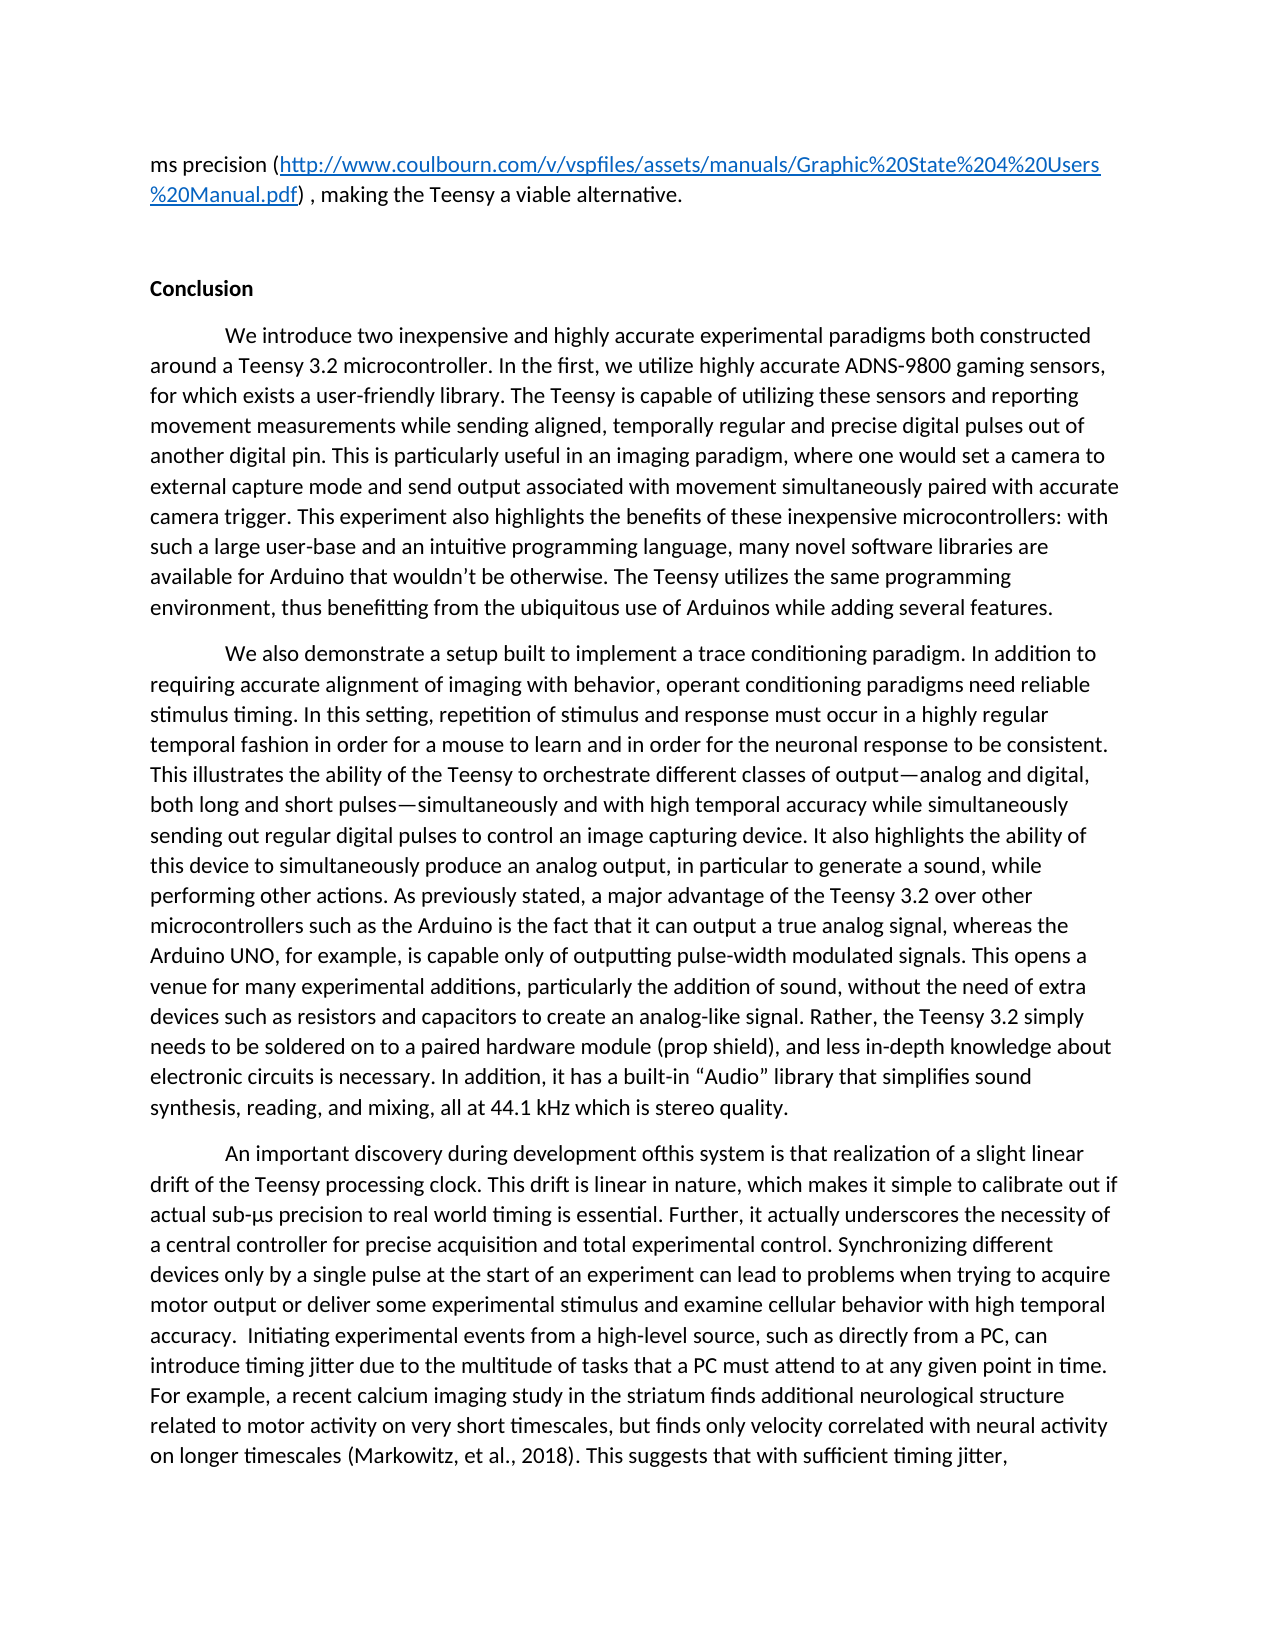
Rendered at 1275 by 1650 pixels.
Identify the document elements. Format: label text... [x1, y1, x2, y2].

text We introduce two inexpensive and highly accurate experimental paradigms both constructed around a Teensy 3.2 microcontroller. In the first, we utilize highly accurate ADNS-9800 gaming sensors, for which exists a user-friendly library. The Teensy is capable of utilizing these sensors and reporting movement measurements while sending aligned, temporally regular and precise digital pulses out of another digital pin. This is particularly useful in an imaging paradigm, where one would set a camera to external capture mode and send output associated with movement simultaneously paired with accurate camera trigger. This experiment also highlights the benefits of these inexpensive microcontrollers: with such a large user-base and an intuitive programming language, many novel software libraries are available for Arduino that wouldn’t be otherwise. The Teensy utilizes the same programming environment, thus benefitting from the ubiquitous use of Arduinos while adding several features. [150, 321, 1125, 621]
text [150, 1139, 1125, 1470]
text Conclusion [150, 274, 1125, 302]
text We also demonstrate a setup built to implement a trace conditioning paradigm. In addition to requiring accurate alignment of imaging with behavior, operant conditioning paradigms need reliable stimulus timing. In this setting, repetition of stimulus and response must occur in a highly regular temporal fashion in order for a mouse to learn and in order for the neuronal response to be consistent. This illustrates the ability of the Teensy to orchestrate different classes of output—analog and digital, both long and short pulses—simultaneously and with high temporal accuracy while simultaneously sending out regular digital pulses to control an image capturing device. It also highlights the ability of this device to simultaneously produce an analog output, in particular to generate a sound, while performing other actions. As previously stated, a major advantage of the Teensy 3.2 over other microcontrollers such as the Arduino is the fact that it can output a true analog signal, whereas the Arduino UNO, for example, is capable only of outputting pulse-width modulated signals. This opens a venue for many experimental additions, particularly the addition of sound, without the need of extra devices such as resistors and capacitors to create an analog-like signal. Rather, the Teensy 3.2 simply needs to be soldered on to a paired hardware module (prop shield), and less in-depth knowledge about electronic circuits is necessary. In addition, it has a built-in “Audio” library that simplifies sound synthesis, reading, and mixing, all at 44.1 kHz which is stereo quality. [150, 639, 1125, 1121]
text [150, 150, 1125, 208]
